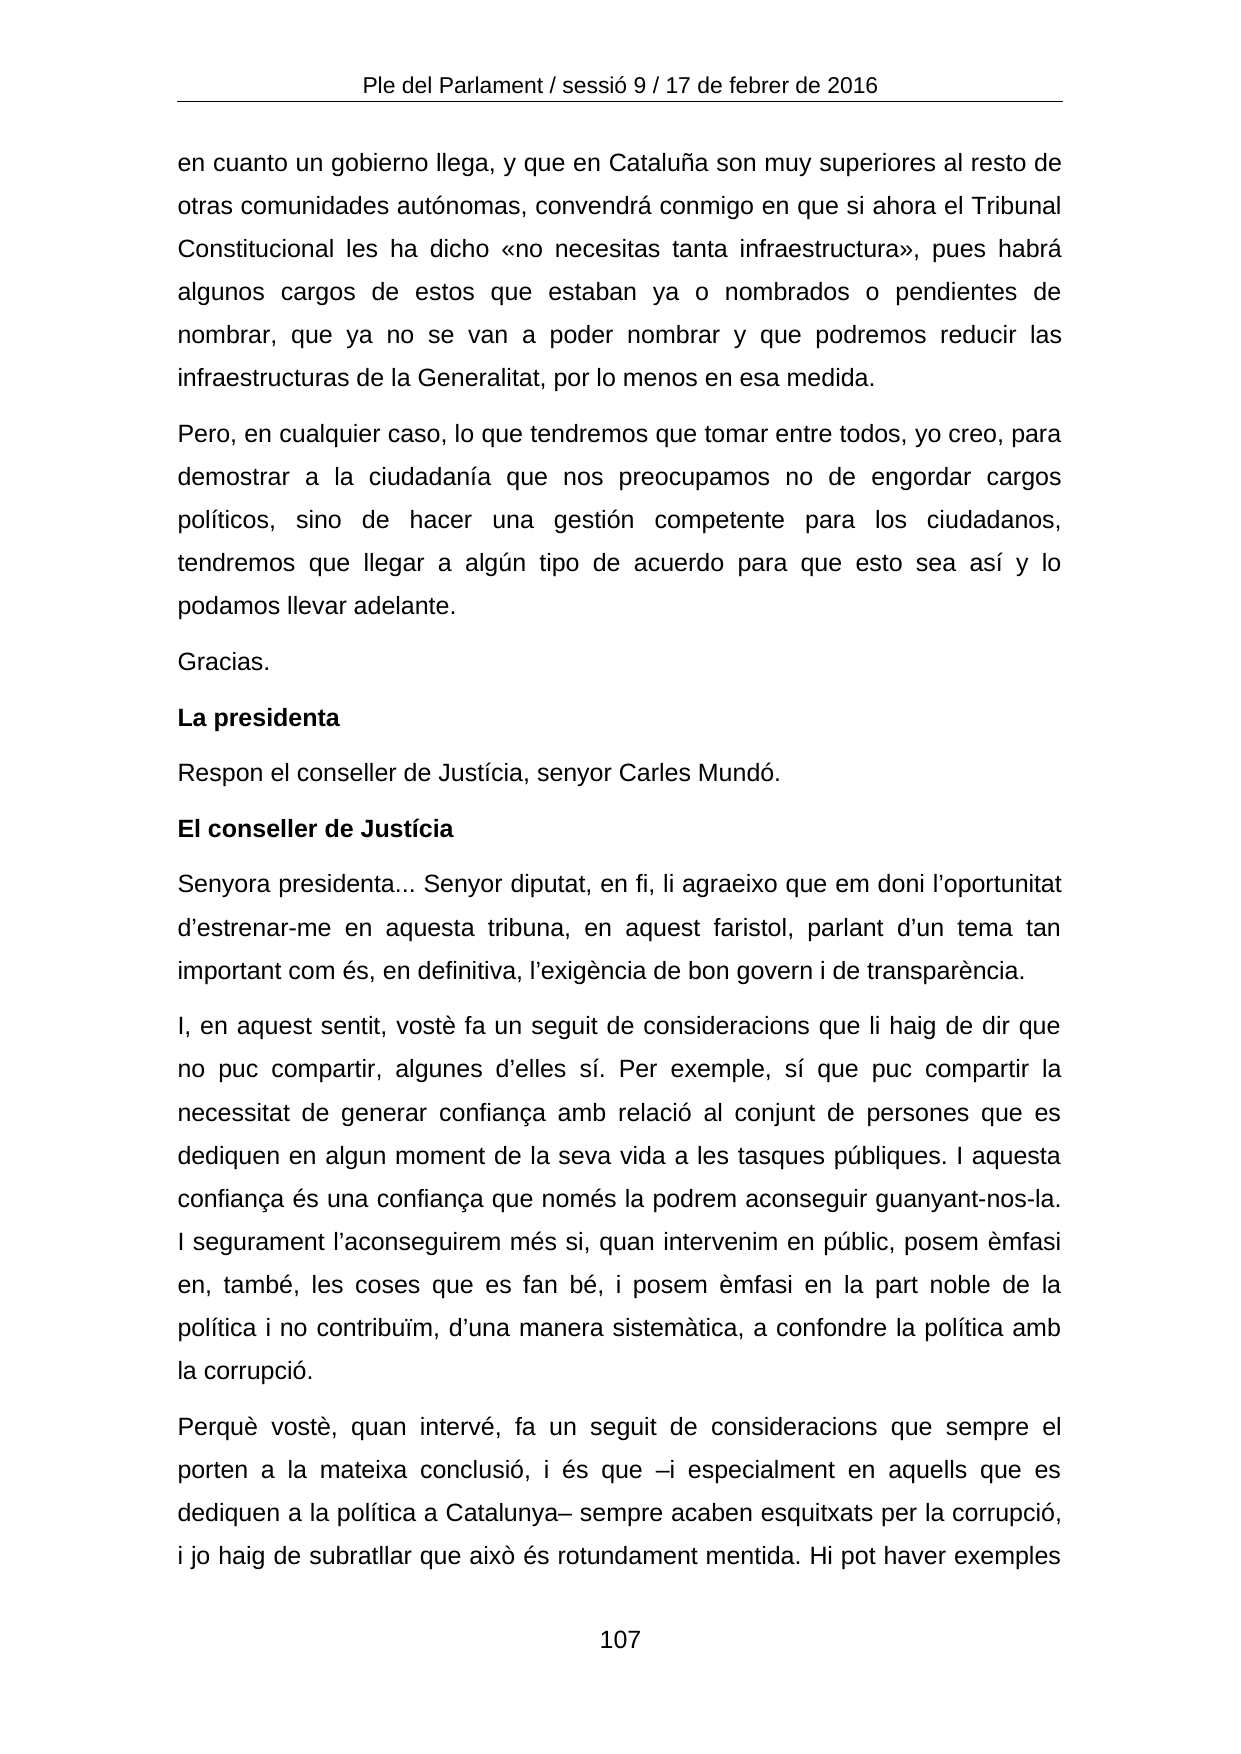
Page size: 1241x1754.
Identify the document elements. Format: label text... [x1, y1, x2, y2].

text I, en aquest sentit, vostè fa un seguit de consideracions que li haig de dir que no puc compartir, algunes d’elles sí. Per exemple, sí que puc compartir la necessitat de generar confiança amb relació al conjunt de persones que es dediquen en algun moment de la seva vida a les tasques públiques. I aquesta confiança és una confiança que només la podrem aconseguir guanyant-nos-la. I segurament l’aconseguirem més si, quan intervenim en públic, posem èmfasi en, també, les coses que es fan bé, i posem èmfasi en la part noble de la política i no contribuïm, d’una manera sistemàtica, a confondre la política amb la corrupció. [177, 1011, 1063, 1385]
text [177, 1412, 1063, 1570]
text Gracias. [177, 647, 1063, 676]
text La presidenta [177, 703, 1063, 731]
text Respon el conseller de Justícia, senyor Carles Mundó. [177, 758, 1063, 787]
text El conseller de Justícia [177, 814, 1063, 843]
text Senyora presidenta... Senyor diputat, en fi, li agraeixo que em doni l’oportunitat d’estrenar-me en aquesta tribuna, en aquest faristol, parlant d’un tema tan important com és, en definitiva, l’exigència de bon govern i de transparència. [177, 869, 1063, 984]
text Pero, en cualquier caso, lo que tendremos que tomar entre todos, yo creo, para demostrar a la ciudadanía que nos preocupamos no de engordar cargos políticos, sino de hacer una gestión competente para los ciudadanos, tendremos que llegar a algún tipo de acuerdo para que esto sea así y lo podamos llevar adelante. [177, 419, 1063, 620]
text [177, 148, 1063, 392]
